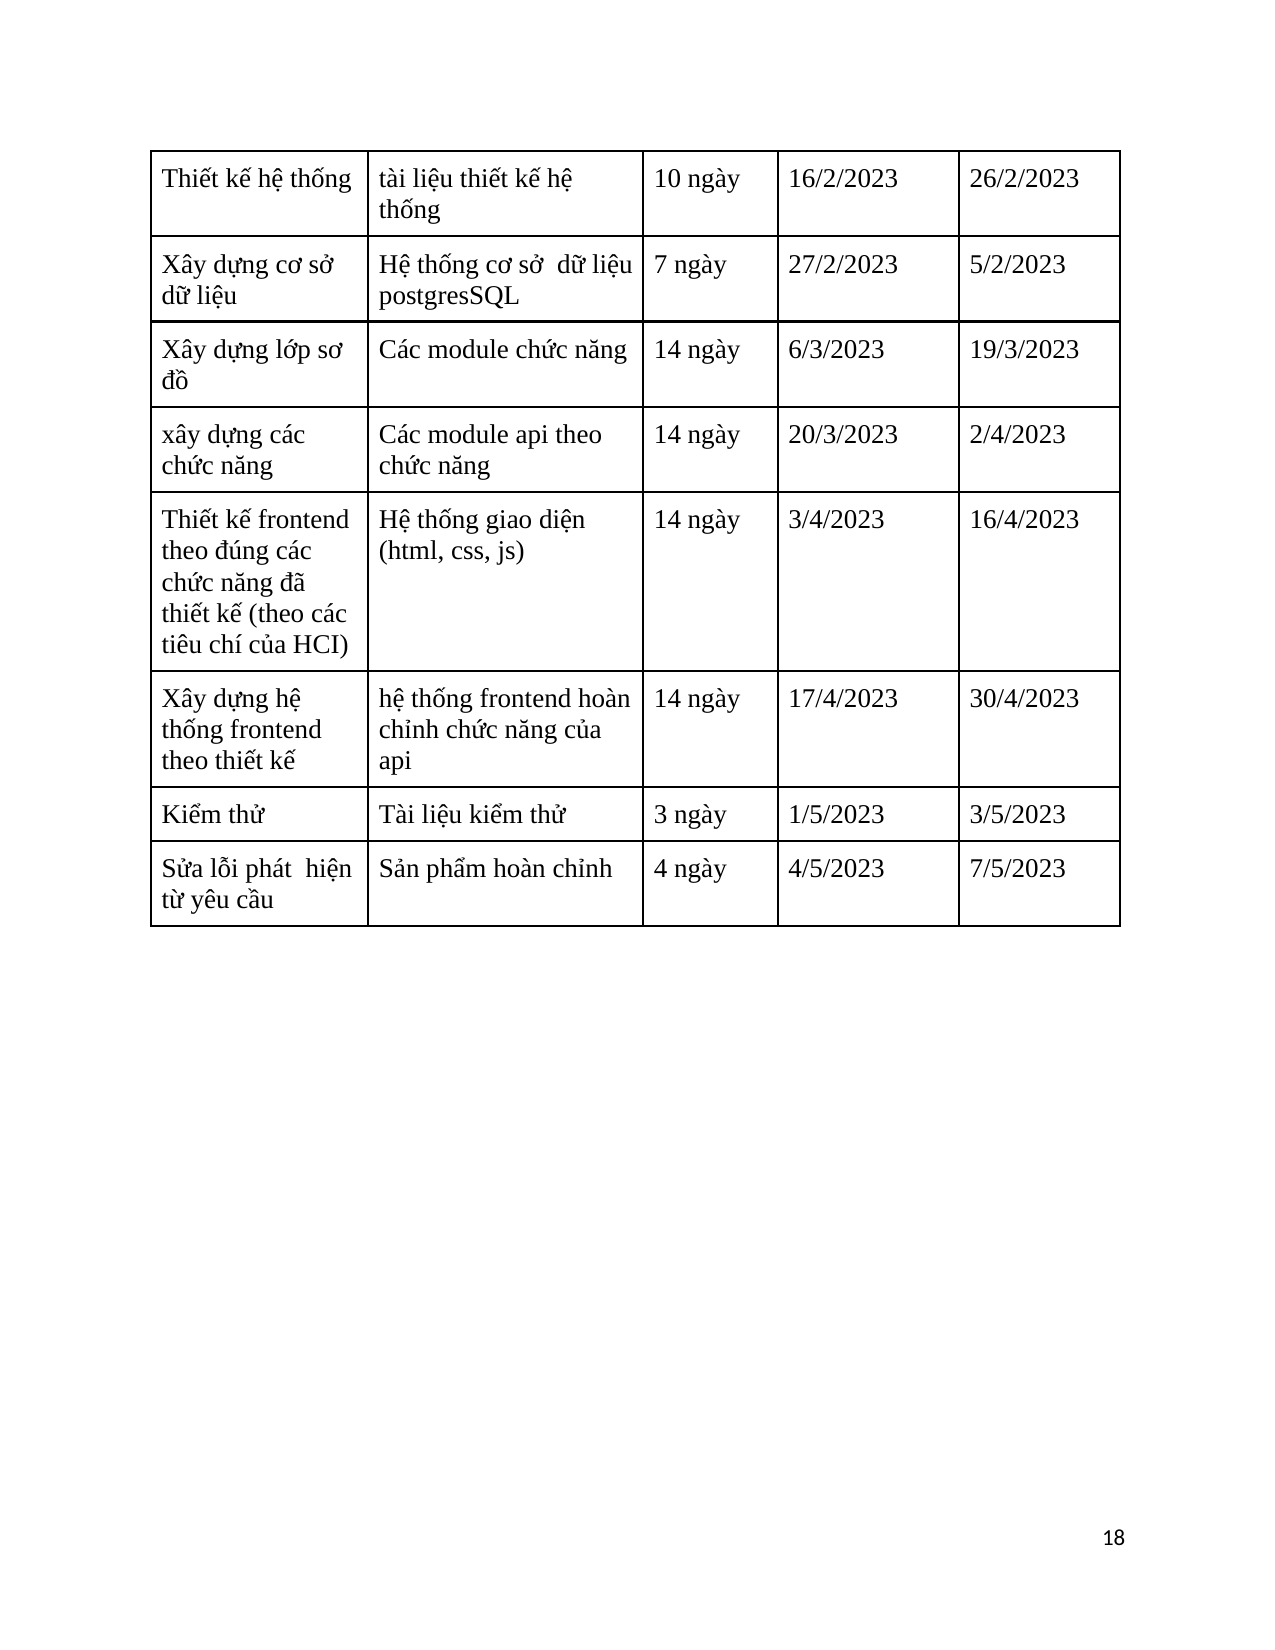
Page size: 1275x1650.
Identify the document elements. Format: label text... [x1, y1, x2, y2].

table_cell tài liệu thiết kế hệ thống [369, 152, 642, 235]
table_cell Các module api theo chức năng [369, 408, 642, 491]
table_cell 14 ngày [644, 408, 777, 491]
table_cell Thiết kế frontend theo đúng các chức năng đã thiết kế (theo các tiêu chí của HCI) [152, 493, 367, 669]
table_cell Xây dựng lớp sơ đồ [152, 323, 367, 406]
table_cell 7/5/2023 [960, 842, 1119, 925]
table_cell 3/4/2023 [779, 493, 958, 669]
table_cell Hệ thống giao diện (html, css, js) [369, 493, 642, 669]
table_cell 27/2/2023 [779, 237, 958, 320]
table_cell 16/2/2023 [779, 152, 958, 235]
table_cell 1/5/2023 [779, 788, 958, 840]
table_cell Sửa lỗi phát hiện từ yêu cầu [152, 842, 367, 925]
table_cell 4 ngày [644, 842, 777, 925]
table_cell 16/4/2023 [960, 493, 1119, 669]
table_cell Hệ thống cơ sở dữ liệu postgresSQL [369, 237, 642, 320]
table_cell Xây dựng cơ sở dữ liệu [152, 237, 367, 320]
table_cell 20/3/2023 [779, 408, 958, 491]
table_cell hệ thống frontend hoàn chỉnh chức năng của api [369, 672, 642, 786]
table_cell 3 ngày [644, 788, 777, 840]
table_cell 30/4/2023 [960, 672, 1119, 786]
table_cell Tài liệu kiểm thử [369, 788, 642, 840]
table_cell Thiết kế hệ thống [152, 152, 367, 235]
table_cell 17/4/2023 [779, 672, 958, 786]
table_cell xây dựng các chức năng [152, 408, 367, 491]
table_cell 14 ngày [644, 672, 777, 786]
table_cell 26/2/2023 [960, 152, 1119, 235]
table_cell 2/4/2023 [960, 408, 1119, 491]
table_cell 19/3/2023 [960, 323, 1119, 406]
table_cell 14 ngày [644, 323, 777, 406]
table_cell Sản phẩm hoàn chỉnh [369, 842, 642, 925]
table_cell 7 ngày [644, 237, 777, 320]
table_cell Xây dựng hệ thống frontend theo thiết kế [152, 672, 367, 786]
table_cell 3/5/2023 [960, 788, 1119, 840]
table_cell 4/5/2023 [779, 842, 958, 925]
table_cell 14 ngày [644, 493, 777, 669]
table_cell Các module chức năng [369, 323, 642, 406]
table_cell 10 ngày [644, 152, 777, 235]
table_cell 5/2/2023 [960, 237, 1119, 320]
table_cell 6/3/2023 [779, 323, 958, 406]
table_cell Kiểm thử [152, 788, 367, 840]
